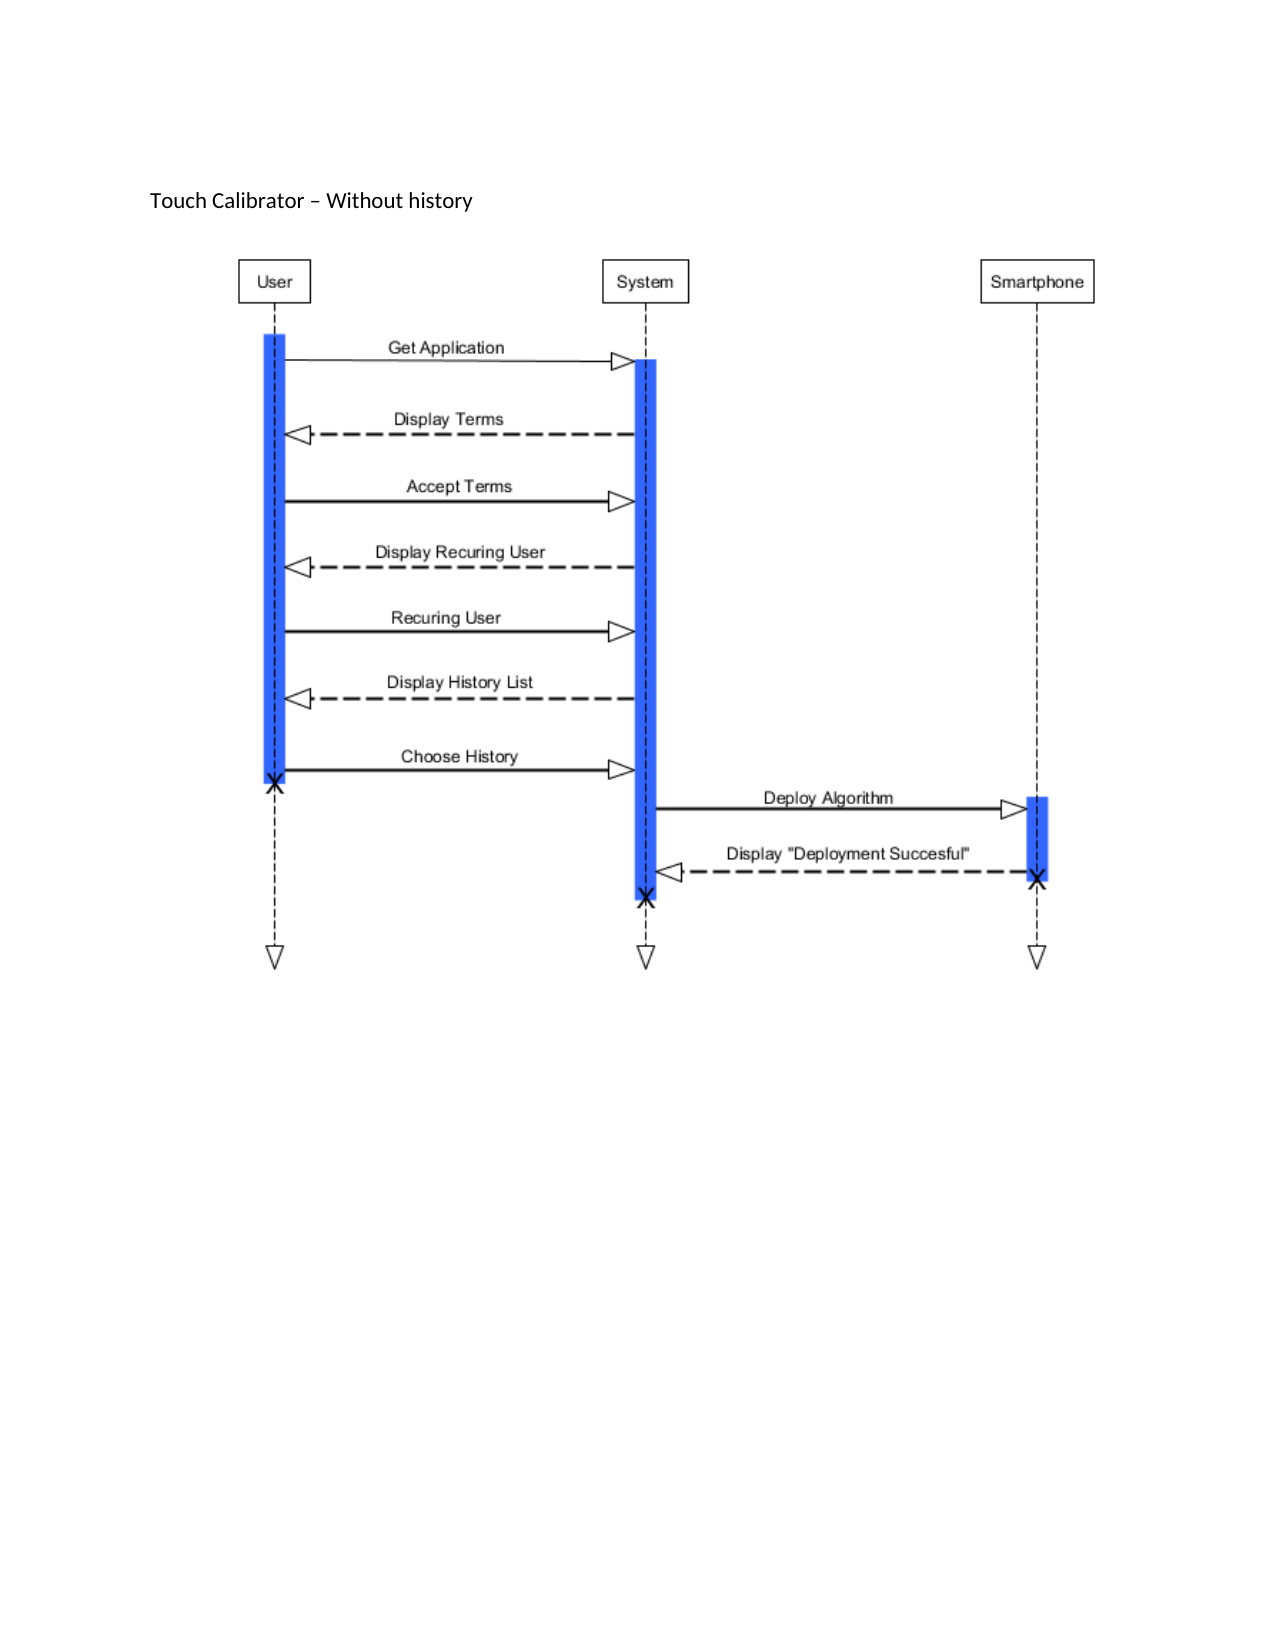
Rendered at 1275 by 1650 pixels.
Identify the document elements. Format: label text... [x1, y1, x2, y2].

picture [150, 238, 1142, 1007]
text Touch Calibrator – Without history [150, 186, 1125, 214]
